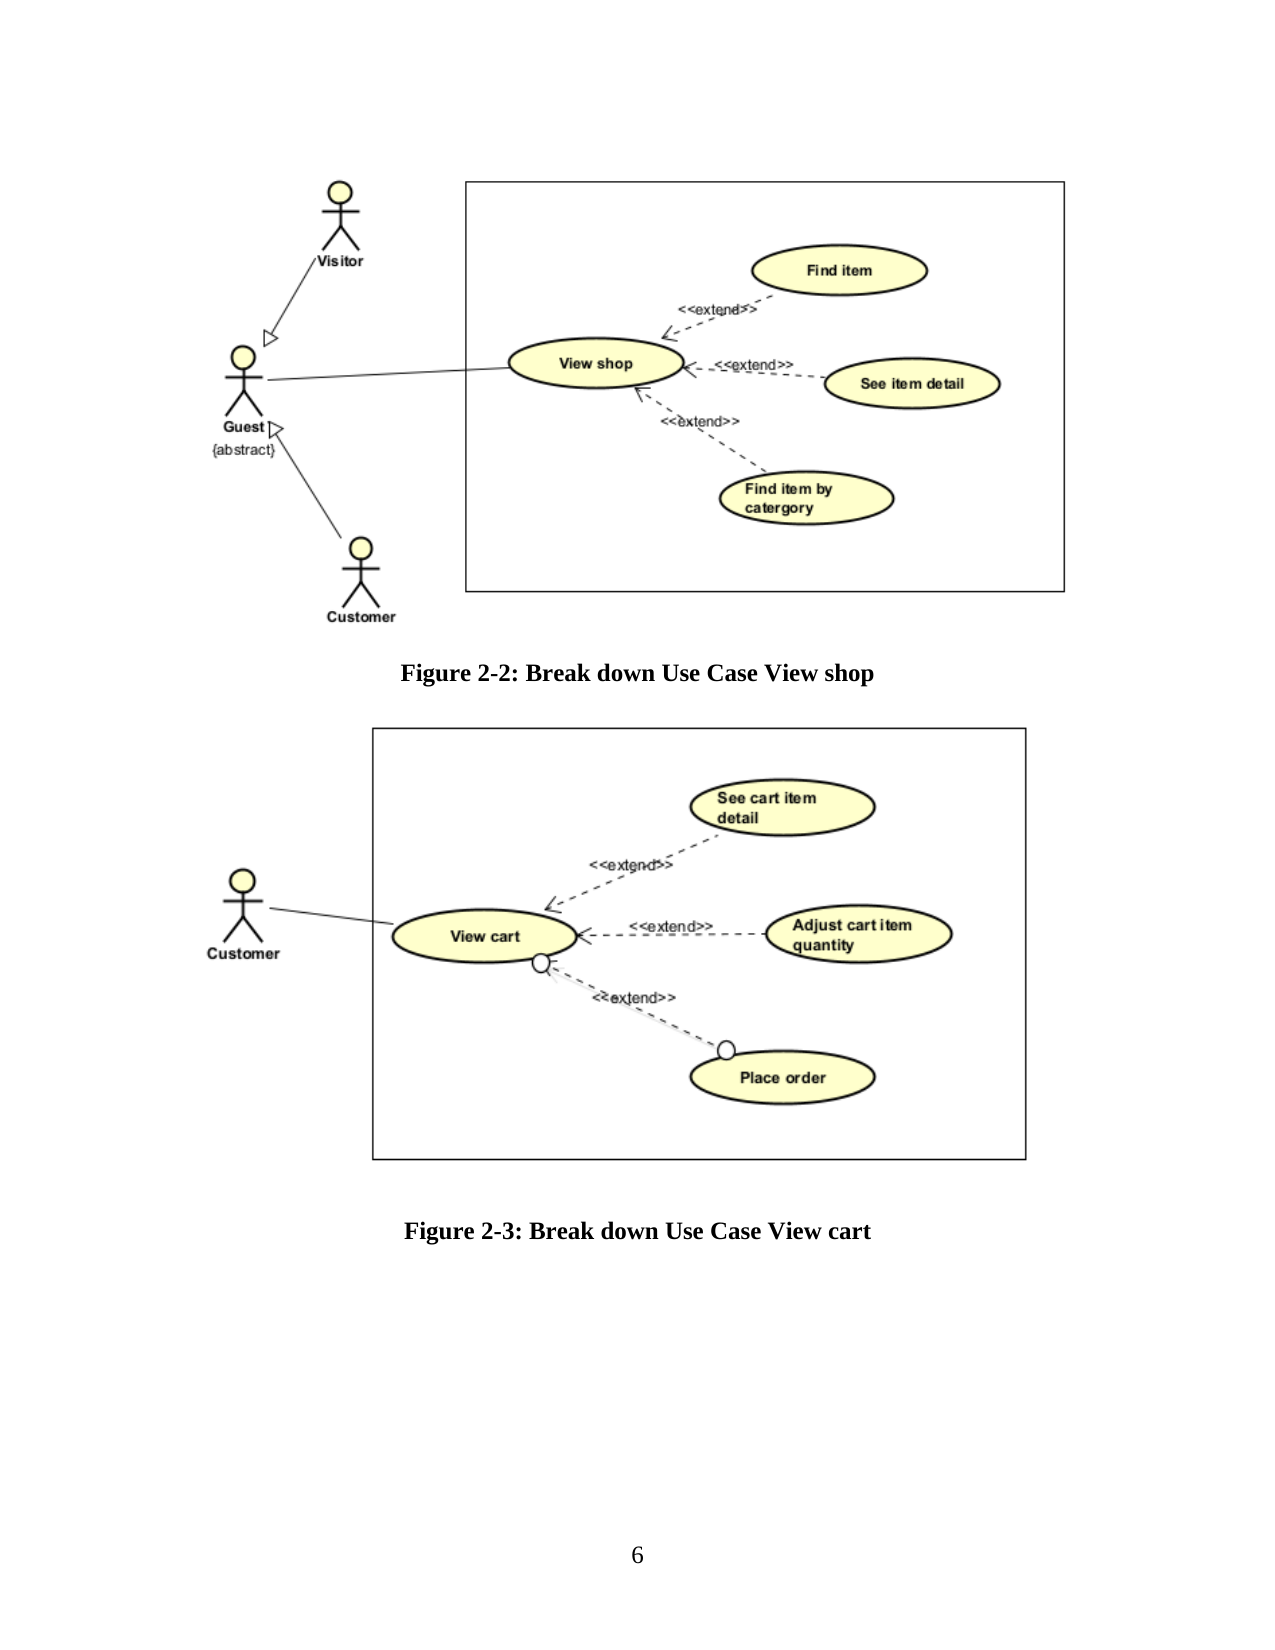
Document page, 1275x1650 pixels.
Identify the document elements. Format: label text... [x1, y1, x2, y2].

picture [187, 150, 1088, 641]
picture [187, 705, 1088, 1199]
text Figure 2-2: Break down Use Case View shop [187, 658, 1087, 687]
text Figure 2-3: Break down Use Case View cart [187, 1216, 1087, 1245]
